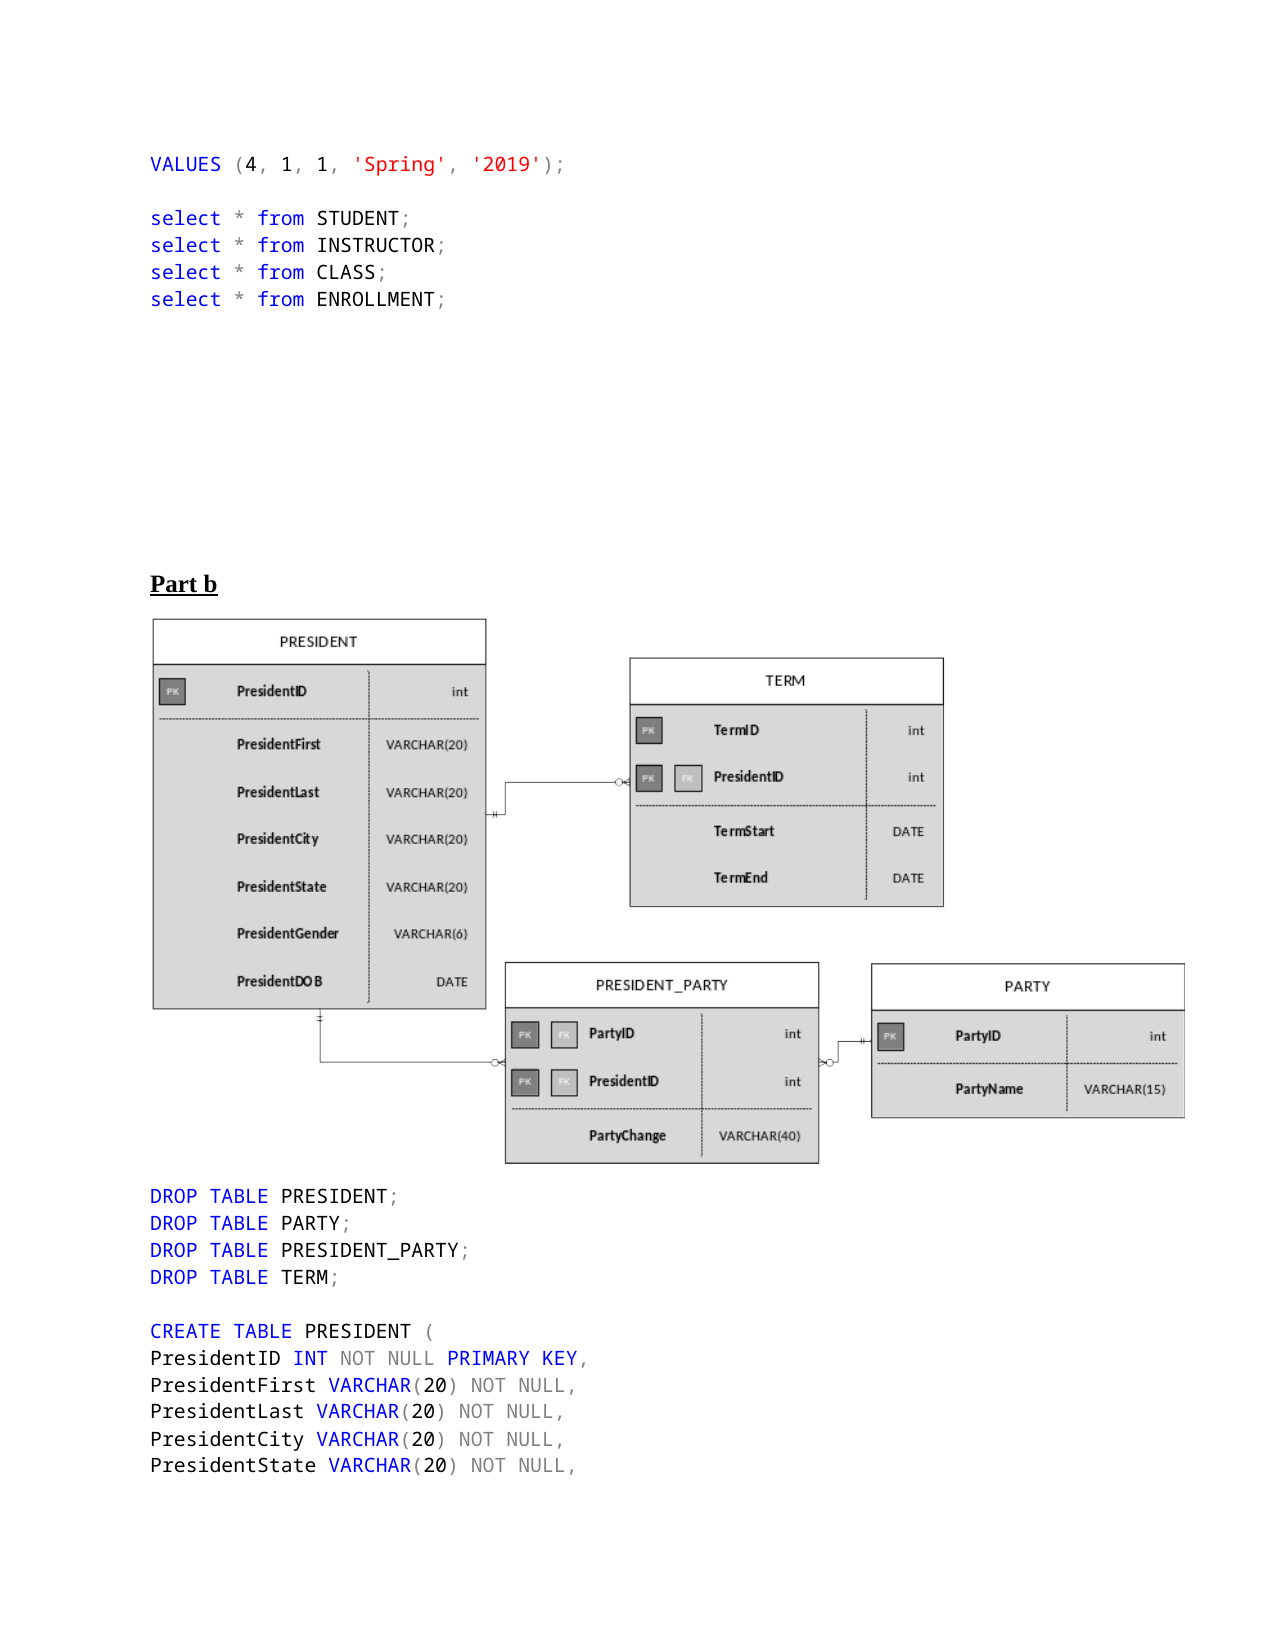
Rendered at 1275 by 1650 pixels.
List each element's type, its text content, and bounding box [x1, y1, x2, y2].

text PresidentFirst VARCHAR(20) NOT NULL, [150, 1371, 1125, 1398]
text DROP TABLE PARTY; [150, 1209, 1125, 1236]
text select * from INSTRUCTOR; [150, 231, 1125, 258]
text CREATE TABLE PRESIDENT ( [150, 1317, 1125, 1344]
text PresidentLast VARCHAR(20) NOT NULL, [150, 1398, 1125, 1425]
text select * from STUDENT; [150, 204, 1125, 231]
text DROP TABLE PRESIDENT; [150, 1182, 1125, 1209]
text PresidentState VARCHAR(20) NOT NULL, [150, 1452, 1125, 1479]
text select * from ENROLLMENT; [150, 285, 1125, 312]
text PresidentID INT NOT NULL PRIMARY KEY, [150, 1344, 1125, 1371]
text PresidentCity VARCHAR(20) NOT NULL, [150, 1425, 1125, 1452]
text Part b [150, 569, 1125, 598]
text DROP TABLE PRESIDENT_PARTY; [150, 1236, 1125, 1263]
text select * from CLASS; [150, 258, 1125, 285]
text VALUES (4, 1, 1, 'Spring', '2019'); [150, 150, 1125, 177]
text DROP TABLE TERM; [150, 1263, 1125, 1290]
